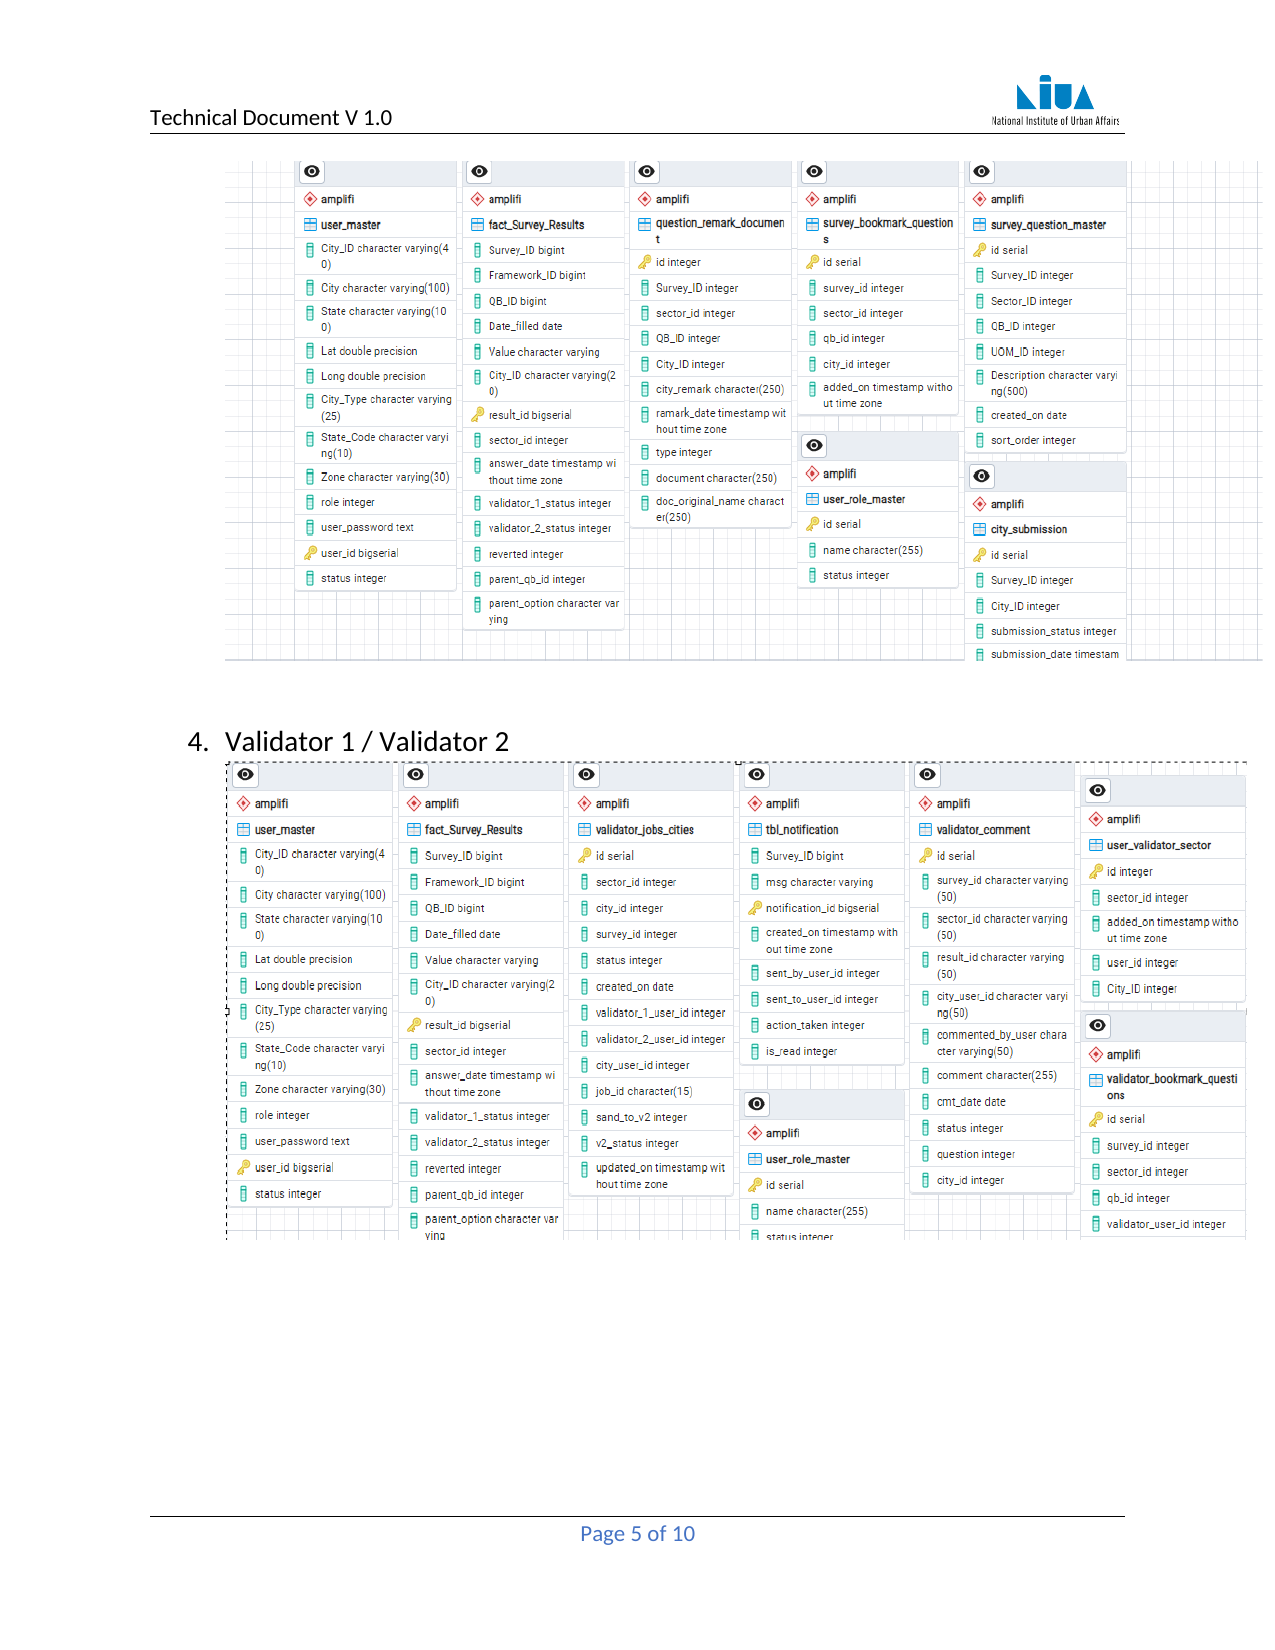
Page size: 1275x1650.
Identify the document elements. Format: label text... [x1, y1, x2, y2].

list Validator 1 / Validator 2 [187, 723, 1125, 758]
picture [225, 161, 1263, 661]
picture [992, 75, 1119, 125]
picture [225, 761, 1247, 1240]
